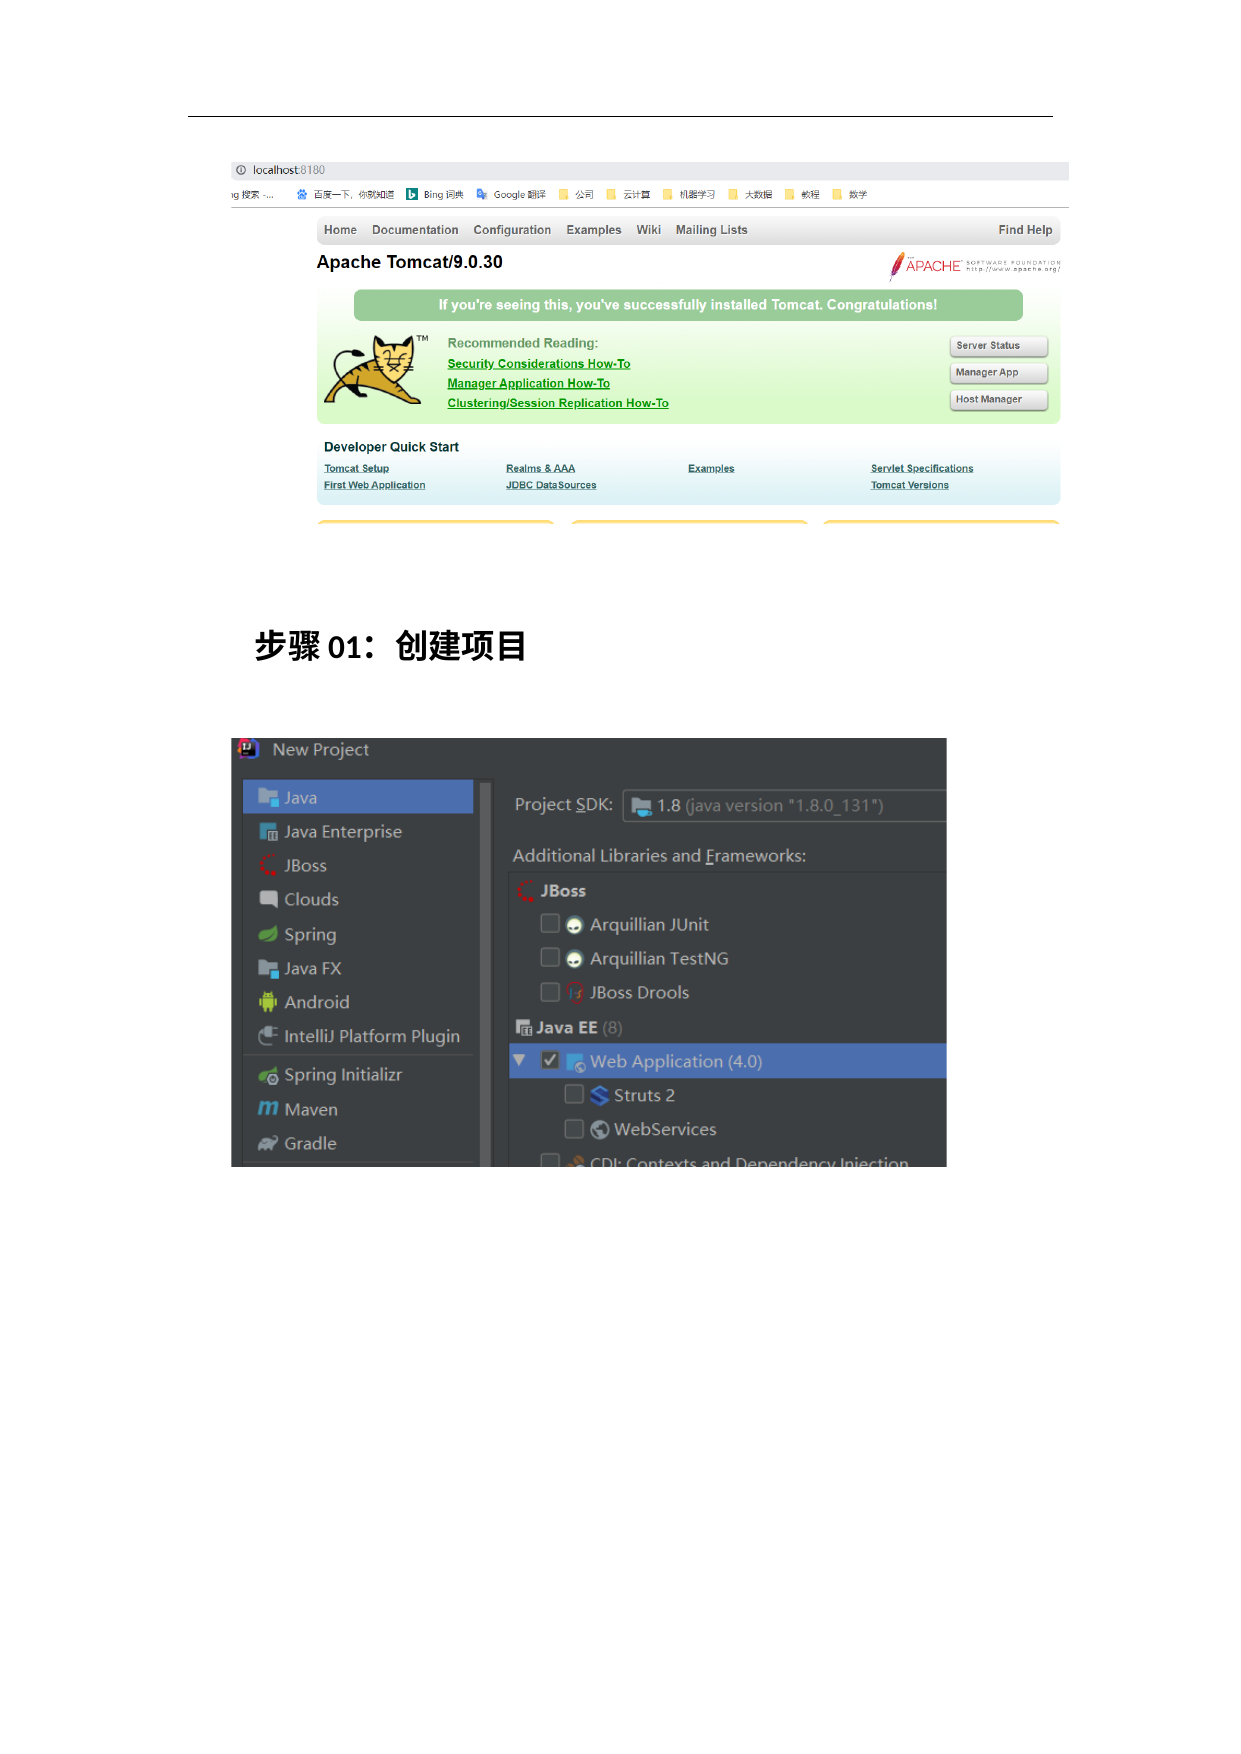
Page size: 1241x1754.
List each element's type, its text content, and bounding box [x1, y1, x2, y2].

picture [231, 162, 1069, 524]
subtitle 步骤01：创建项目 [187, 612, 1053, 677]
picture [231, 738, 947, 1167]
